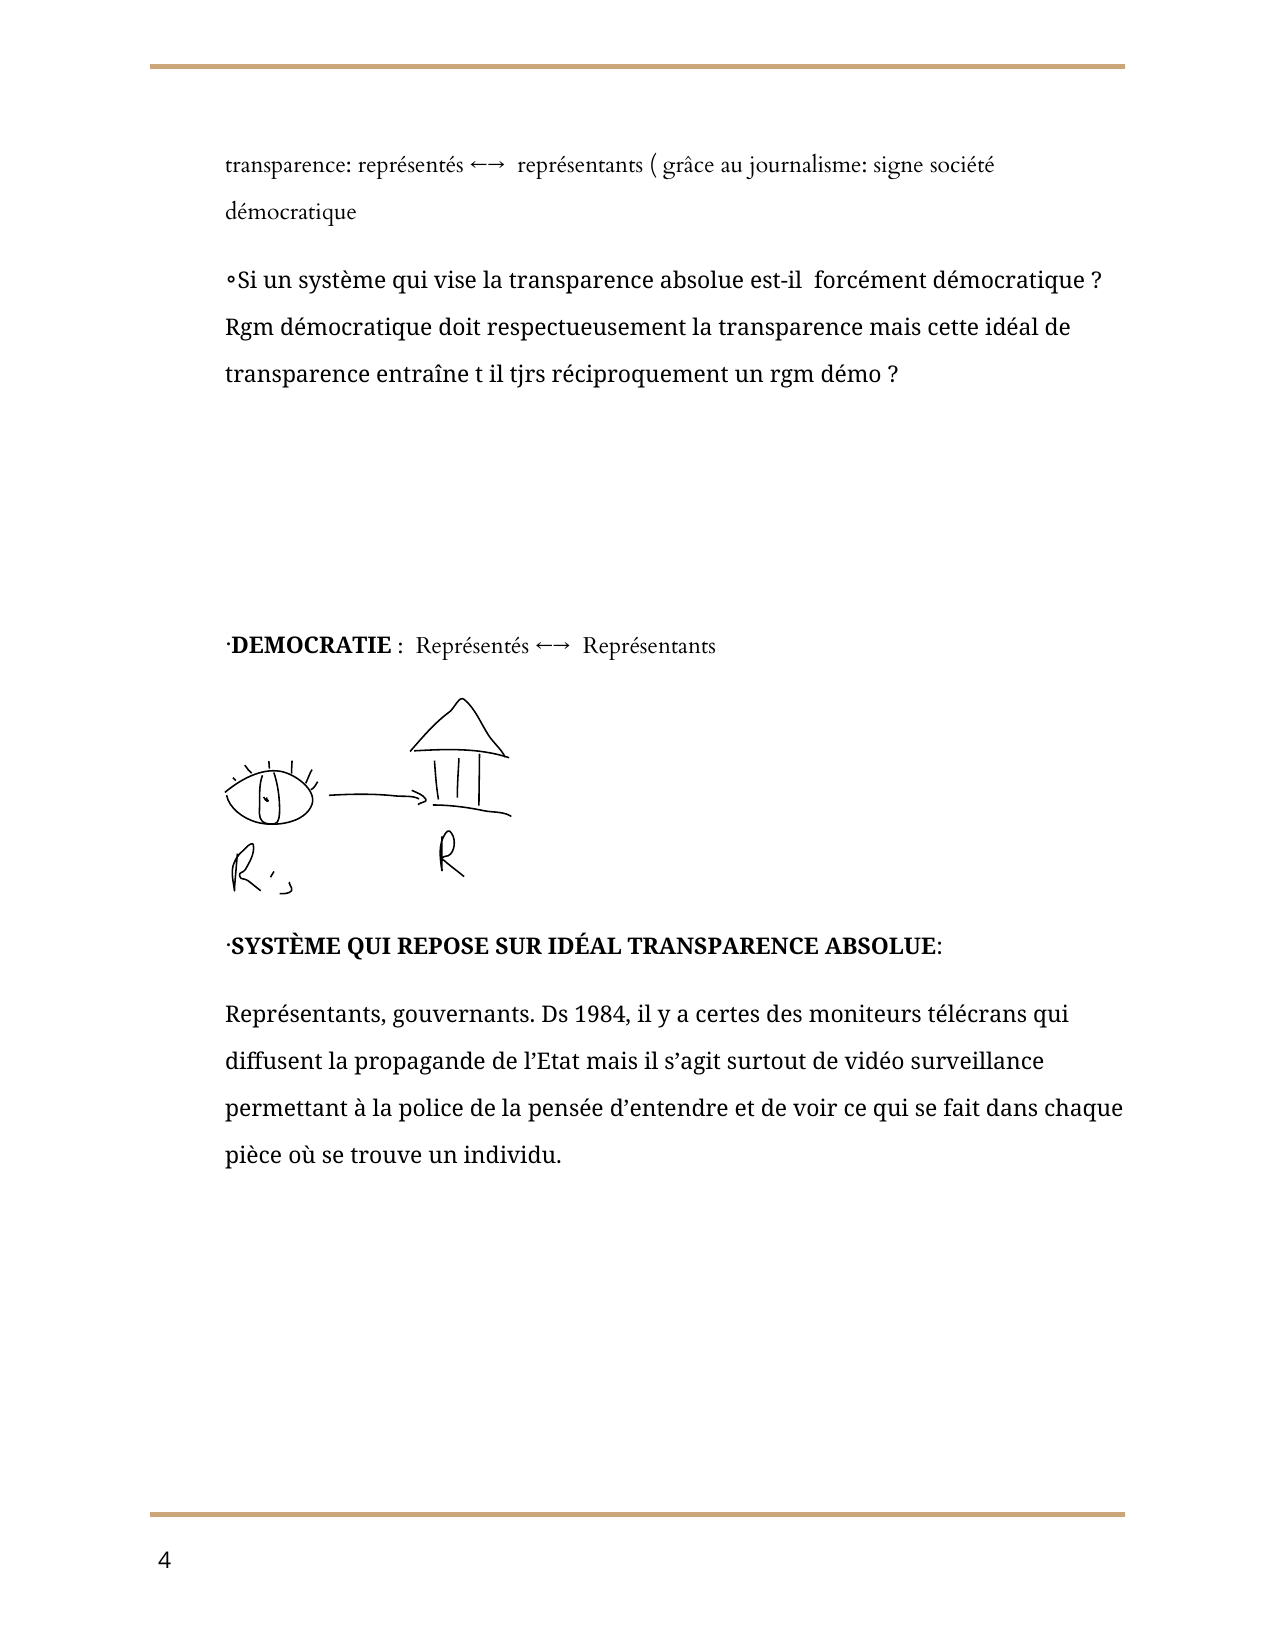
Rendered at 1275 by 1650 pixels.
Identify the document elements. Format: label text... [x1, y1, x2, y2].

picture [150, 64, 1125, 69]
text DEMOCRATIE : Représentés ←→ Représentants [225, 628, 1125, 661]
text Si un système qui vise la transparence absolue est-il forcément démocratique ? Rgm démocratique doit respectueusement la transparence mais cette idéal de transparence entraîne t il tjrs réciproquement un rgm démo ? [225, 264, 1125, 389]
text SYSTÈME QUI REPOSE SUR IDÉAL TRANSPARENCE ABSOLUE: [225, 930, 1125, 961]
text Représentants, gouvernants. Ds 1984, il y a certes des moniteurs télécrans qui diffusent la propagande de l’Etat mais il s’agit surtout de vidéo surveillance permettant à la police de la pensée d’entendre et de voir ce qui se fait dans chaque pièce où se trouve un individu. [225, 998, 1125, 1170]
picture [150, 1512, 1125, 1517]
